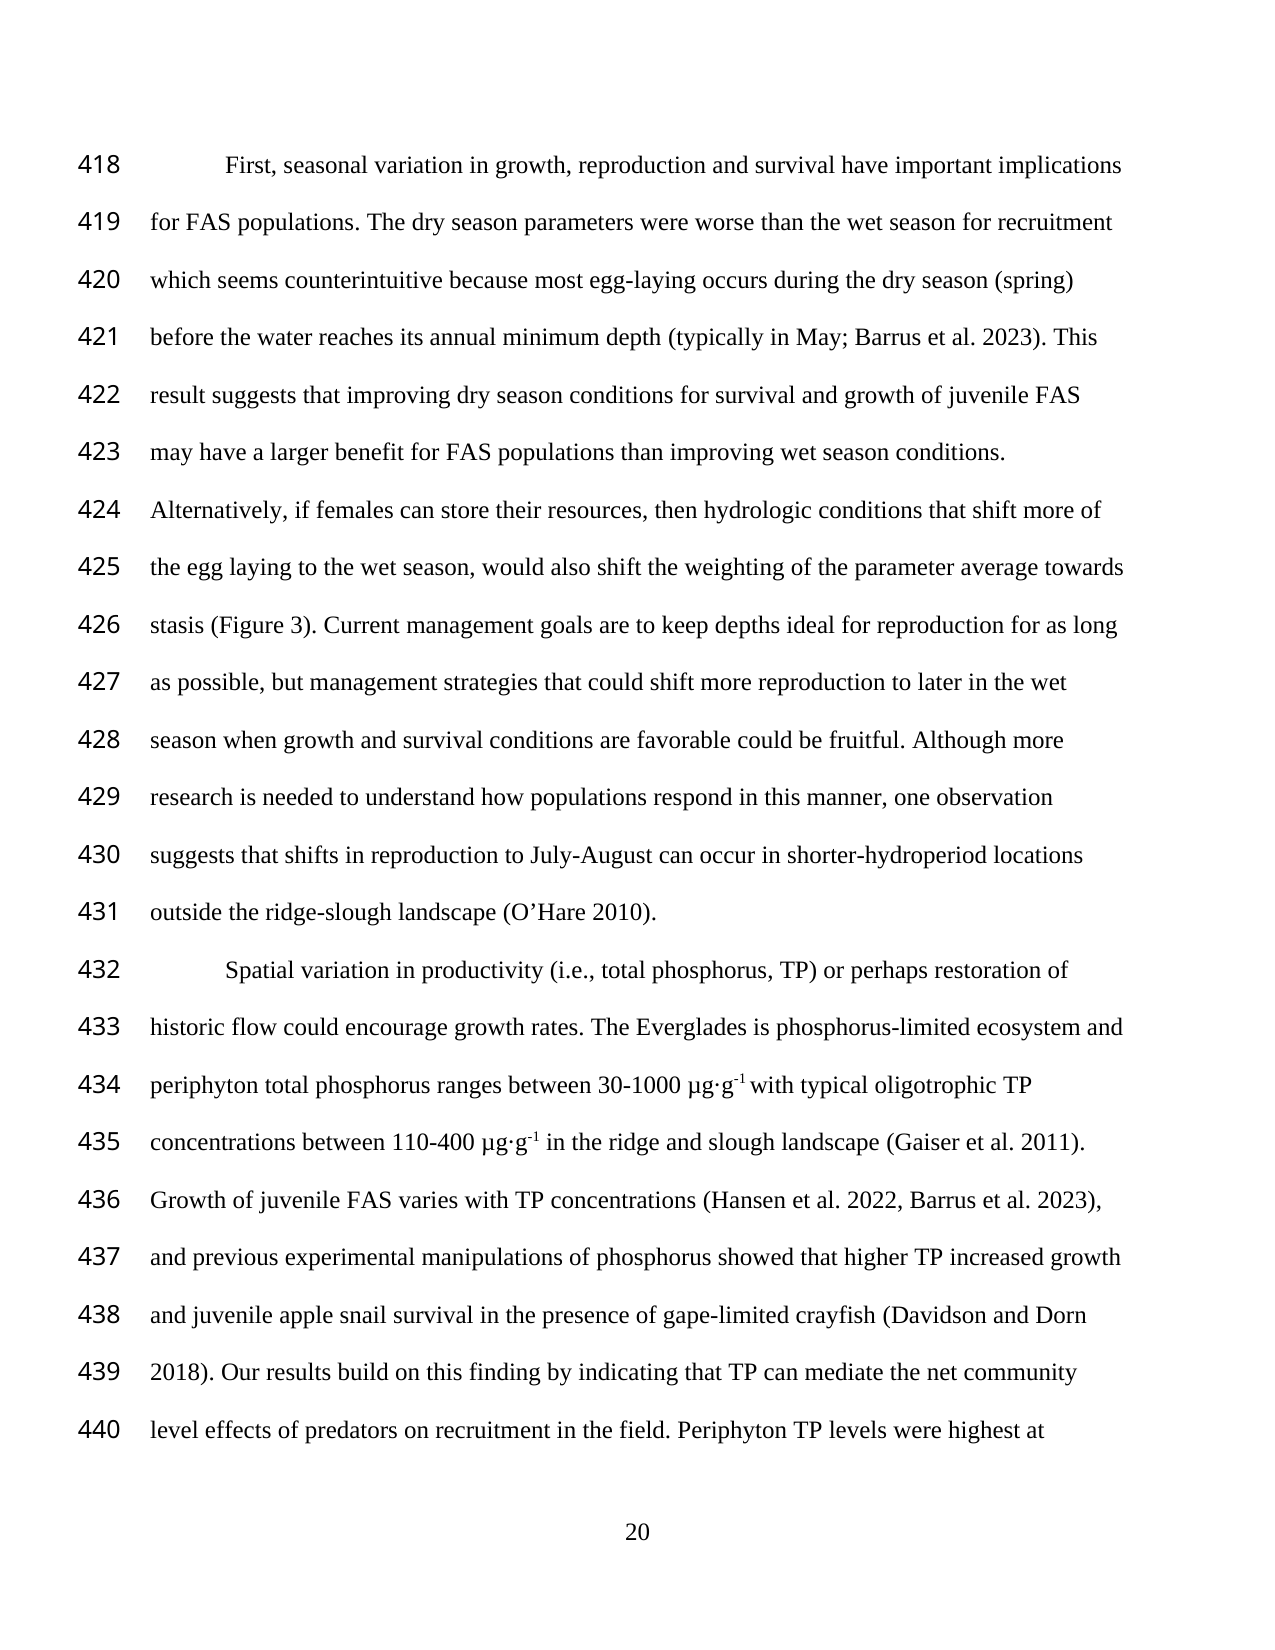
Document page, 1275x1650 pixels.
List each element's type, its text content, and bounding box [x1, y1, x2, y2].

text First, seasonal variation in growth, reproduction and survival have important implications for FAS populations. The dry season parameters were worse than the wet season for recruitment which seems counterintuitive because most egg-laying occurs during the dry season (spring) before the water reaches its annual minimum depth (typically in May; Barrus et al. 2023). This result suggests that improving dry season conditions for survival and growth of juvenile FAS may have a larger benefit for FAS populations than improving wet season conditions. Alternatively, if females can store their resources, then hydrologic conditions that shift more of the egg laying to the wet season, would also shift the weighting of the parameter average towards stasis (Figure 3). Current management goals are to keep depths ideal for reproduction for as long as possible, but management strategies that could shift more reproduction to later in the wet season when growth and survival conditions are favorable could be fruitful. Although more research is needed to understand how populations respond in this manner, one observation suggests that shifts in reproduction to July-August can occur in shorter-hydroperiod locations outside the ridge-slough landscape (O’Hare 2010). [150, 150, 1125, 926]
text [150, 955, 1125, 1444]
